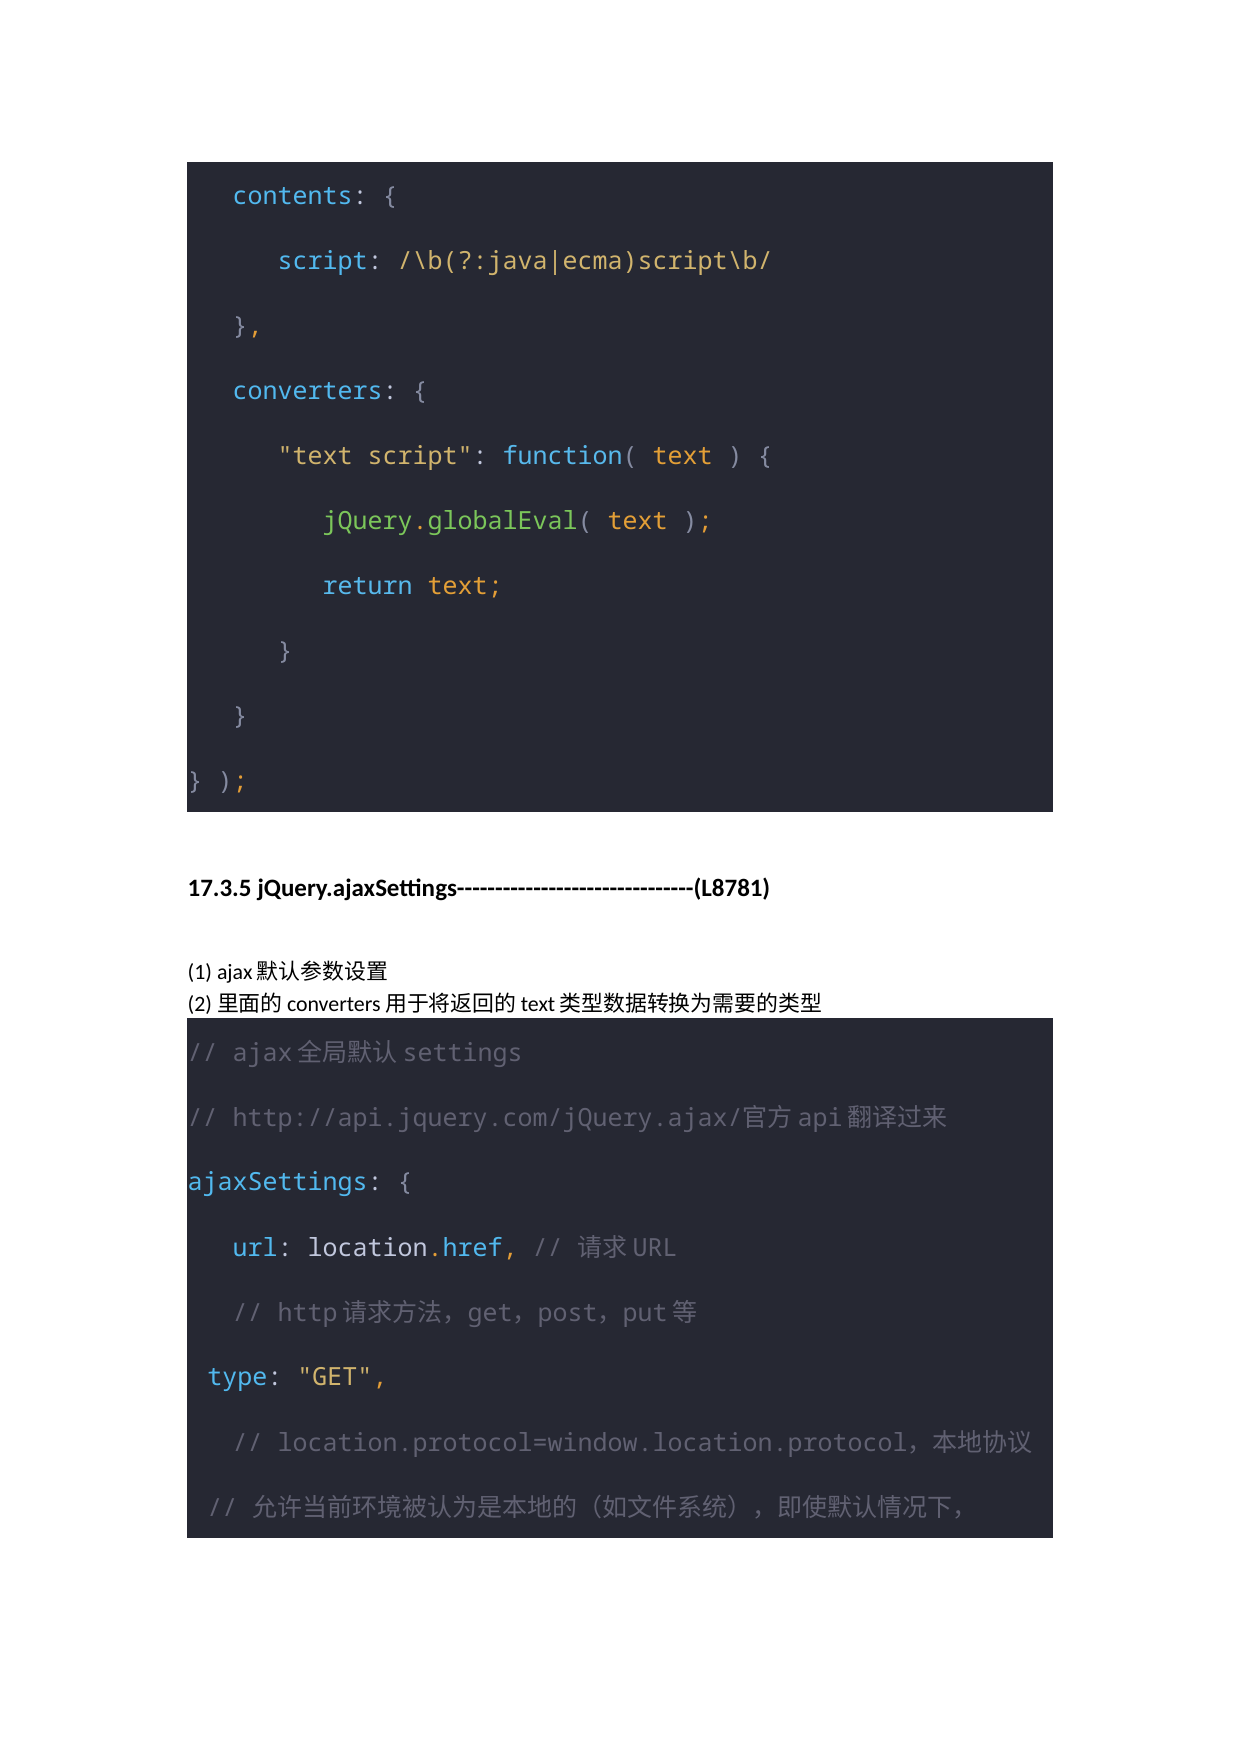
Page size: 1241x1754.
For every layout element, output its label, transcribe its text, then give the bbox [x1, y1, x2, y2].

text ajax默认参数设置 [187, 953, 1053, 986]
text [187, 1018, 1053, 1538]
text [187, 162, 1053, 812]
subtitle jQuery.ajaxSettings-------------------------------(L8781) [187, 872, 1053, 904]
text 里面的converters用于将返回的text类型数据转换为需要的类型 [187, 986, 1053, 1018]
